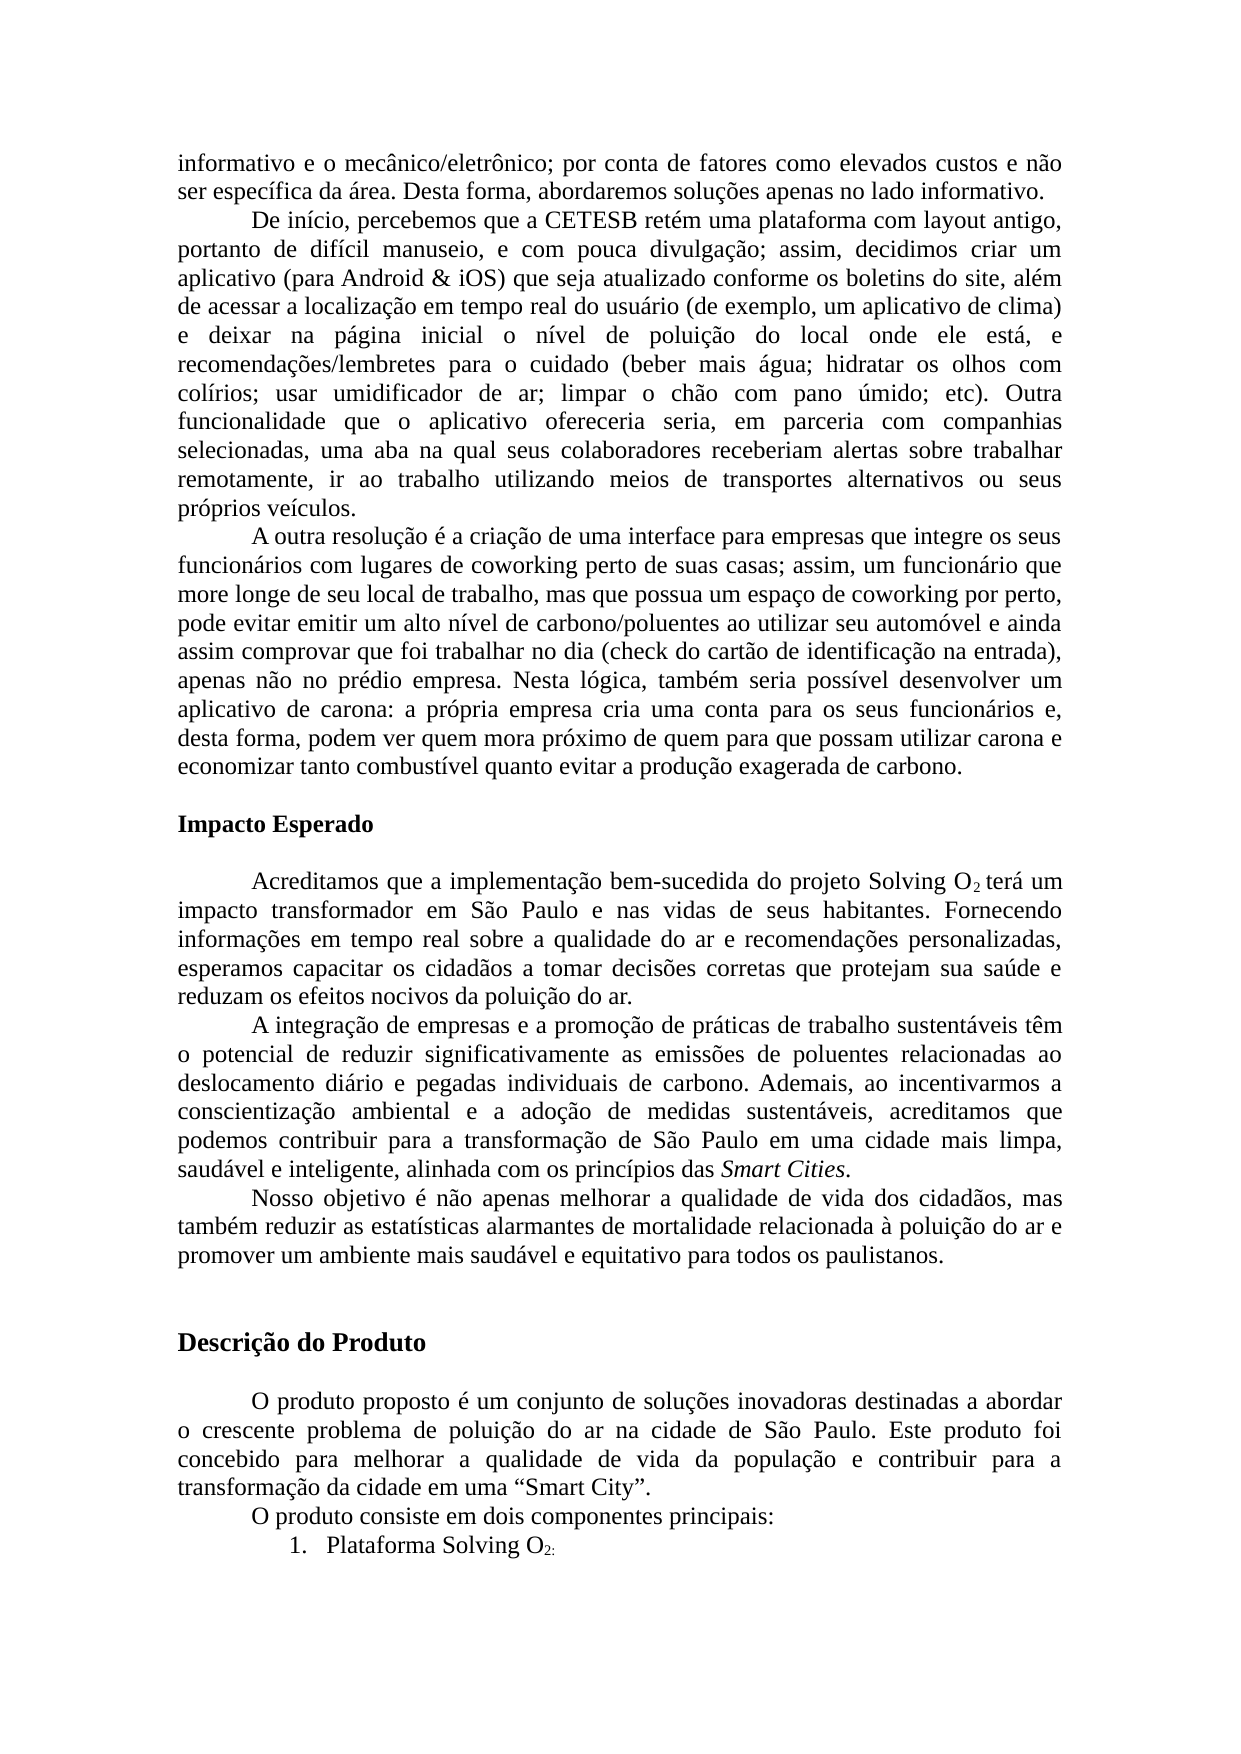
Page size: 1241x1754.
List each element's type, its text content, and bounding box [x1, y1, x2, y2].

text Acreditamos que a implementação bem-sucedida do projeto Solving O2 terá um impacto transformador em São Paulo e nas vidas de seus habitantes. Fornecendo informações em tempo real sobre a qualidade do ar e recomendações personalizadas, esperamos capacitar os cidadãos a tomar decisões corretas que protejam sua saúde e reduzam os efeitos nocivos da poluição do ar. [177, 866, 1063, 1010]
text O produto proposto é um conjunto de soluções inovadoras destinadas a abordar o crescente problema de poluição do ar na cidade de São Paulo. Este produto foi concebido para melhorar a qualidade de vida da população e contribuir para a transformação da cidade em uma “Smart City”. [177, 1386, 1063, 1501]
list Plataforma Solving O2: [288, 1530, 1063, 1559]
text De início, percebemos que a CETESB retém uma plataforma com layout antigo, portanto de difícil manuseio, e com pouca divulgação; assim, decidimos criar um aplicativo (para Android & iOS) que seja atualizado conforme os boletins do site, além de acessar a localização em tempo real do usuário (de exemplo, um aplicativo de clima) e deixar na página inicial o nível de poluição do local onde ele está, e recomendações/lembretes para o cuidado (beber mais água; hidratar os olhos com colírios; usar umidificador de ar; limpar o chão com pano úmido; etc). Outra funcionalidade que o aplicativo ofereceria seria, em parceria com companhias selecionadas, uma aba na qual seus colaboradores receberiam alertas sobre trabalhar remotamente, ir ao trabalho utilizando meios de transportes alternativos ou seus próprios veículos. [177, 205, 1063, 521]
text O produto consiste em dois componentes principais: [177, 1501, 1063, 1530]
text Descrição do Produto [177, 1326, 1063, 1357]
text Impacto Esperado [177, 809, 1063, 838]
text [177, 148, 1063, 205]
text Nosso objetivo é não apenas melhorar a qualidade de vida dos cidadãos, mas também reduzir as estatísticas alarmantes de mortalidade relacionada à poluição do ar e promover um ambiente mais saudável e equitativo para todos os paulistanos. [177, 1183, 1063, 1269]
text A outra resolução é a criação de uma interface para empresas que integre os seus funcionários com lugares de coworking perto de suas casas; assim, um funcionário que more longe de seu local de trabalho, mas que possua um espaço de coworking por perto, pode evitar emitir um alto nível de carbono/poluentes ao utilizar seu automóvel e ainda assim comprovar que foi trabalhar no dia (check do cartão de identificação na entrada), apenas não no prédio empresa. Nesta lógica, também seria possível desenvolver um aplicativo de carona: a própria empresa cria uma conta para os seus funcionários e, desta forma, podem ver quem mora próximo de quem para que possam utilizar carona e economizar tanto combustível quanto evitar a produção exagerada de carbono. [177, 521, 1063, 780]
text A integração de empresas e a promoção de práticas de trabalho sustentáveis têm o potencial de reduzir significativamente as emissões de poluentes relacionadas ao deslocamento diário e pegadas individuais de carbono. Ademais, ao incentivarmos a conscientização ambiental e a adoção de medidas sustentáveis, acreditamos que podemos contribuir para a transformação de São Paulo em uma cidade mais limpa, saudável e inteligente, alinhada com os princípios das Smart Cities. [177, 1010, 1063, 1183]
